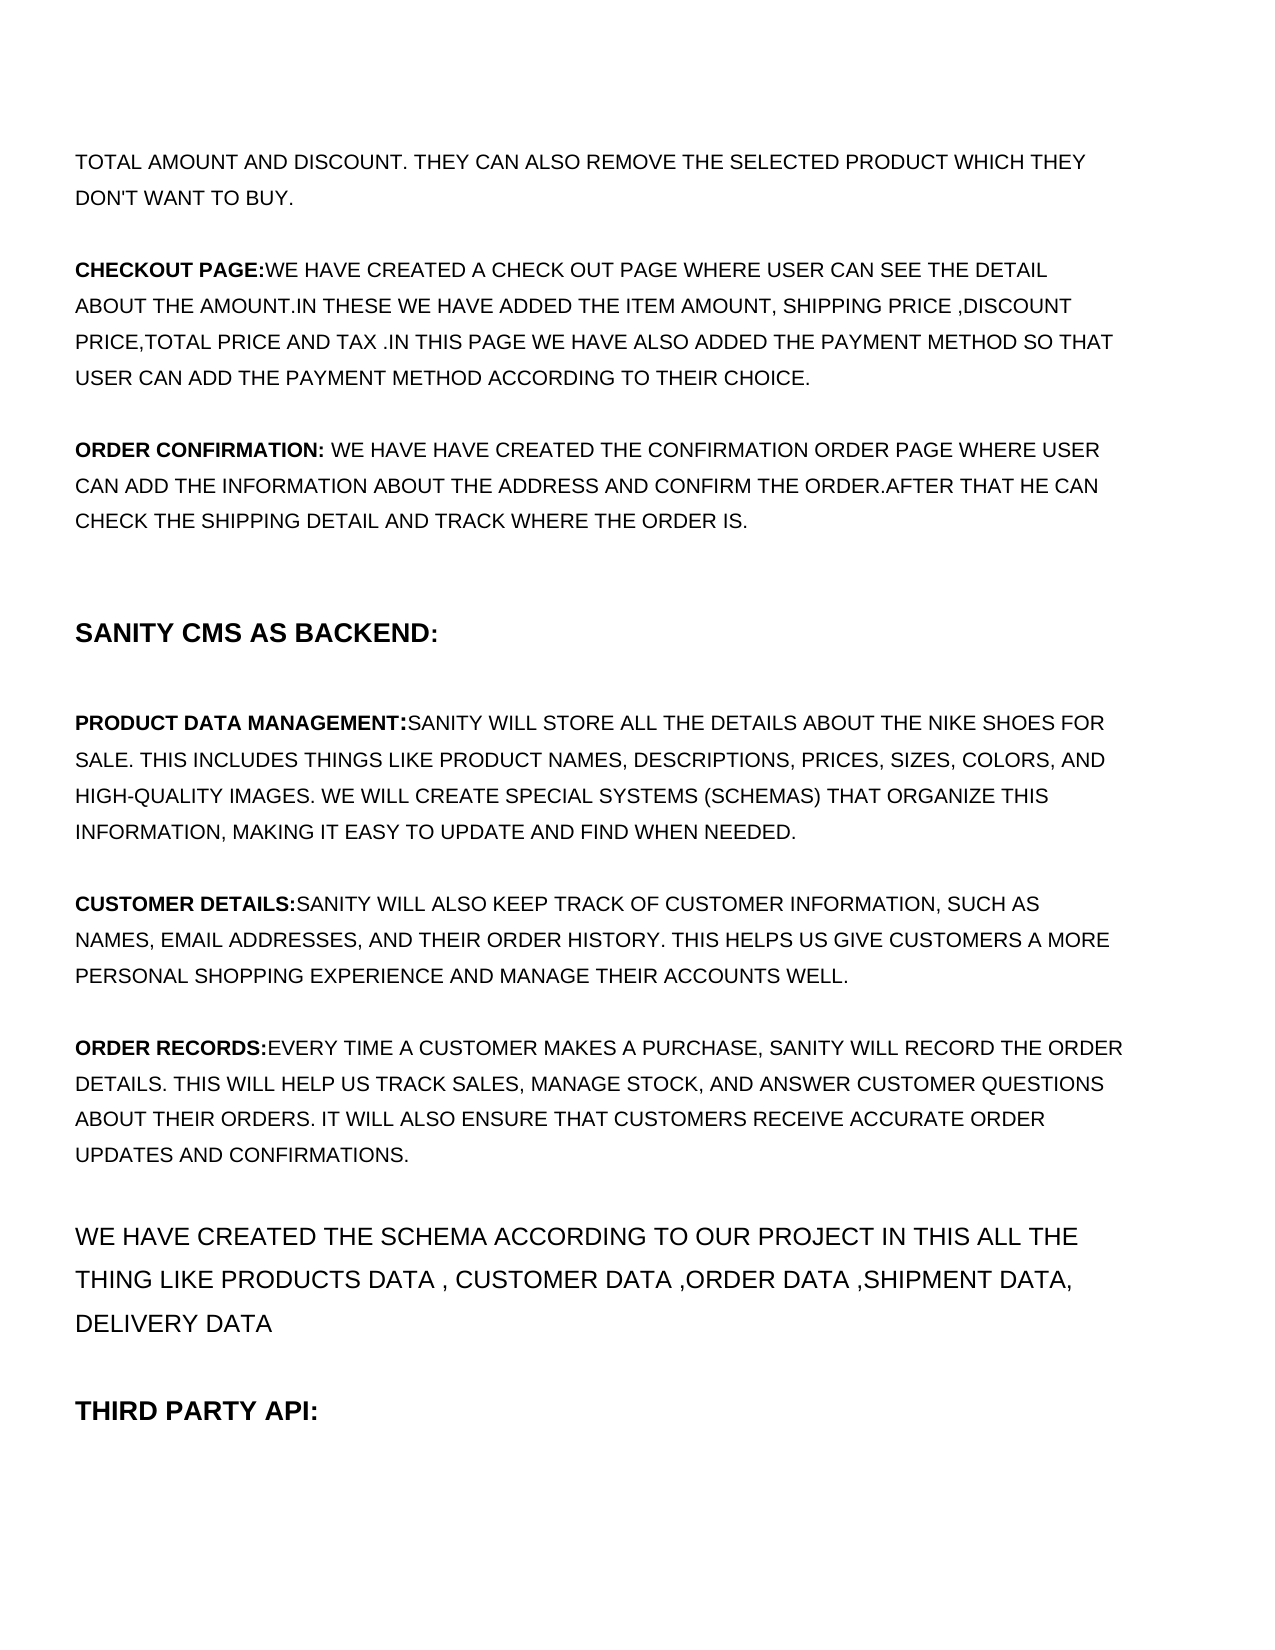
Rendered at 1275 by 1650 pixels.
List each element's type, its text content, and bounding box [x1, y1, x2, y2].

text THIRD PARTY API: [75, 1395, 1125, 1426]
text WE HAVE CREATED THE SCHEMA ACCORDING TO OUR PROJECT IN THIS ALL THE THING LIKE PRODUCTS DATA , CUSTOMER DATA ,ORDER DATA ,SHIPMENT DATA, [75, 1222, 1125, 1294]
text SANITY CMS AS BACKEND: [75, 617, 1125, 648]
text CHECKOUT PAGE:WE HAVE CREATED A CHECK OUT PAGE WHERE USER CAN SEE THE DETAIL ABOUT THE AMOUNT.IN THESE WE HAVE ADDED THE ITEM AMOUNT, SHIPPING PRICE ,DISCOUNT PRICE,TOTAL PRICE AND TAX .IN THIS PAGE WE HAVE ALSO ADDED THE PAYMENT METHOD SO THAT USER CAN ADD THE PAYMENT METHOD ACCORDING TO THEIR CHOICE. [75, 258, 1125, 389]
text ORDER RECORDS:EVERY TIME A CUSTOMER MAKES A PURCHASE, SANITY WILL RECORD THE ORDER DETAILS. THIS WILL HELP US TRACK SALES, MANAGE STOCK, AND ANSWER CUSTOMER QUESTIONS ABOUT THEIR ORDERS. IT WILL ALSO ENSURE THAT CUSTOMERS RECEIVE ACCURATE ORDER UPDATES AND CONFIRMATIONS. [75, 1035, 1125, 1167]
text DELIVERY DATA [75, 1308, 1125, 1337]
text CUSTOMER DETAILS:SANITY WILL ALSO KEEP TRACK OF CUSTOMER INFORMATION, SUCH AS NAMES, EMAIL ADDRESSES, AND THEIR ORDER HISTORY. THIS HELPS US GIVE CUSTOMERS A MORE PERSONAL SHOPPING EXPERIENCE AND MANAGE THEIR ACCOUNTS WELL. [75, 892, 1125, 987]
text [75, 150, 1125, 210]
text PRODUCT DATA MANAGEMENT:SANITY WILL STORE ALL THE DETAILS ABOUT THE NIKE SHOES FOR SALE. THIS INCLUDES THINGS LIKE PRODUCT NAMES, DESCRIPTIONS, PRICES, SIZES, COLORS, AND HIGH-QUALITY IMAGES. WE WILL CREATE SPECIAL SYSTEMS (SCHEMAS) THAT ORGANIZE THIS INFORMATION, MAKING IT EASY TO UPDATE AND FIND WHEN NEEDED. [75, 707, 1125, 844]
text ORDER CONFIRMATION: WE HAVE HAVE CREATED THE CONFIRMATION ORDER PAGE WHERE USER CAN ADD THE INFORMATION ABOUT THE ADDRESS AND CONFIRM THE ORDER.AFTER THAT HE CAN CHECK THE SHIPPING DETAIL AND TRACK WHERE THE ORDER IS. [75, 437, 1125, 533]
